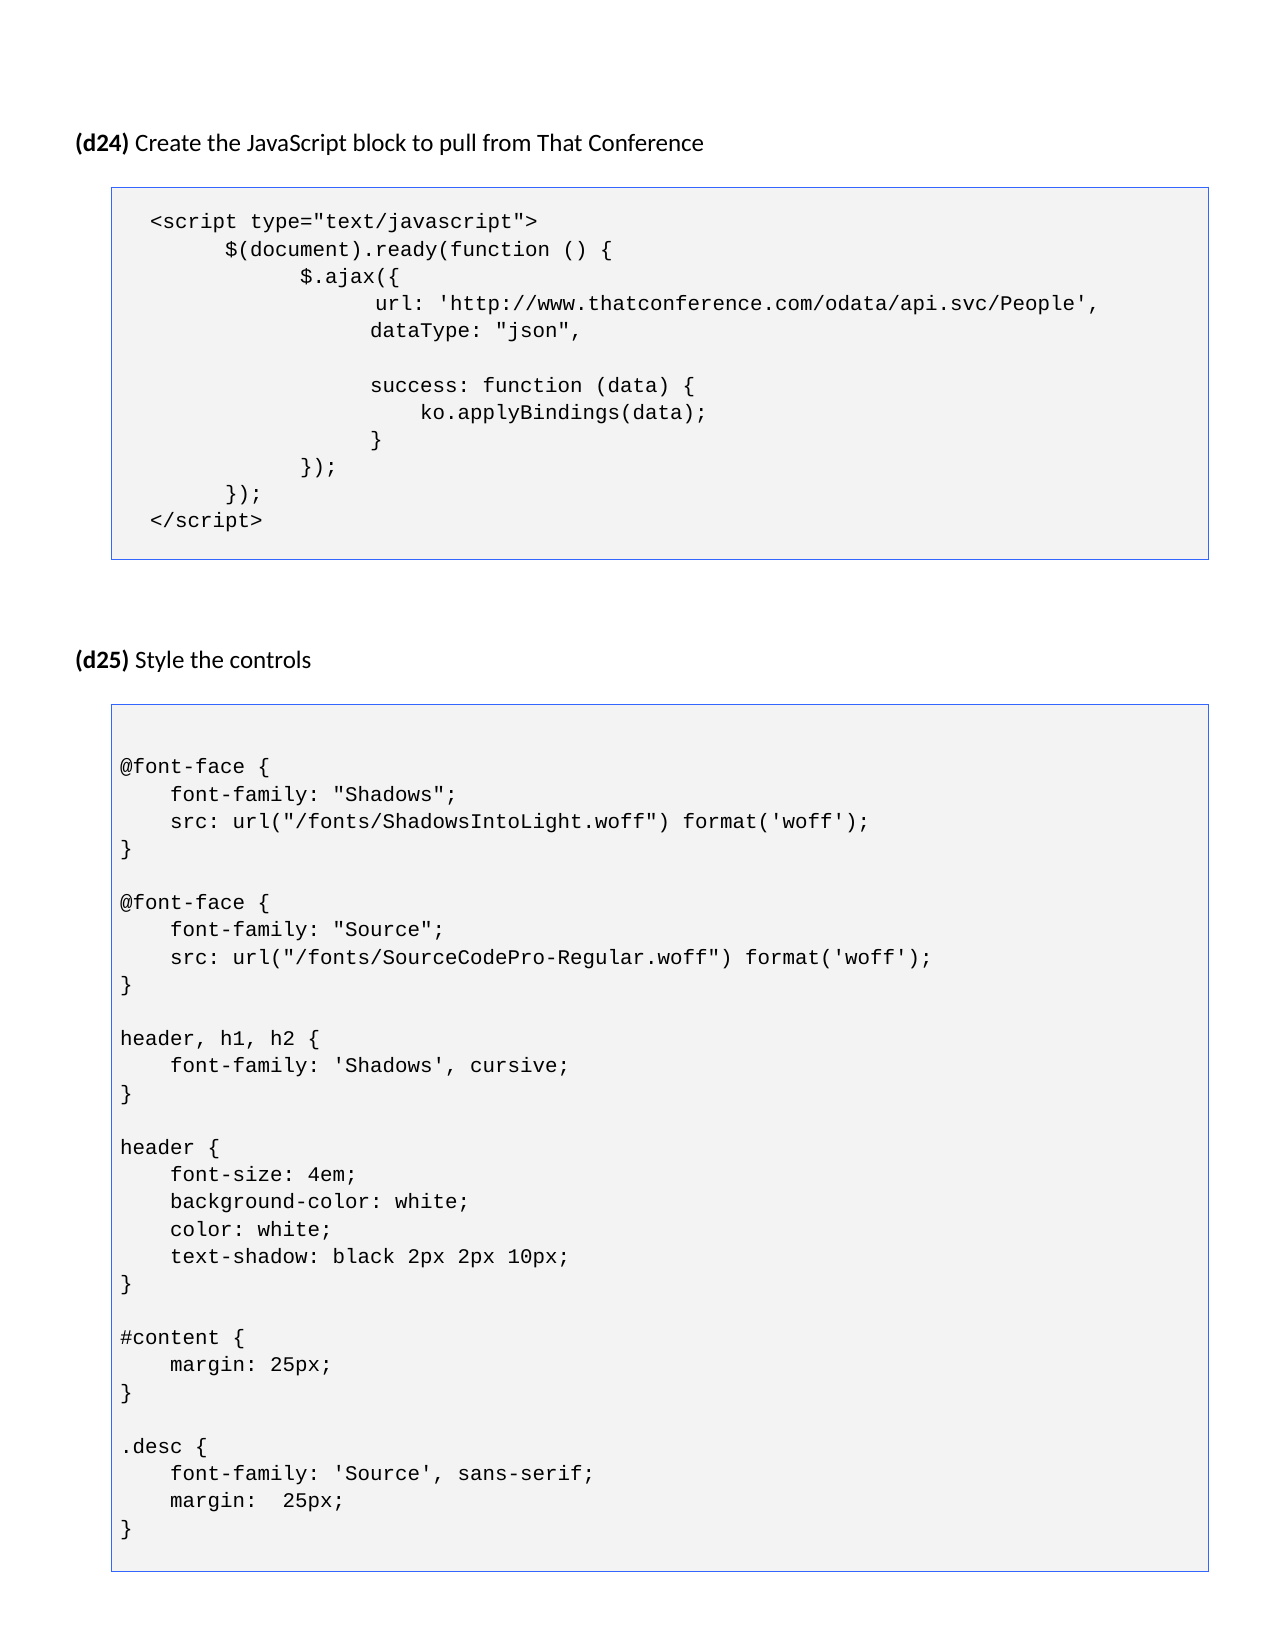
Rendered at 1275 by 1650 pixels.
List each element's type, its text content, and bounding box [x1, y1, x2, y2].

text } [112, 971, 1208, 997]
text } [112, 1514, 1208, 1541]
text $.ajax({ [112, 263, 1208, 289]
text margin: 25px; [112, 1487, 1208, 1514]
text success: function (data) { [112, 371, 1208, 398]
text (d25) Style the controls [75, 644, 1200, 675]
text background-color: white; [112, 1188, 1208, 1215]
text }); [112, 453, 1208, 480]
text $(document).ready(function () { [112, 236, 1208, 262]
text header { [112, 1134, 1208, 1161]
text margin: 25px; [112, 1351, 1208, 1378]
text }); [112, 480, 1208, 507]
text } [112, 426, 1208, 453]
text .desc { [112, 1433, 1208, 1460]
text src: url("/fonts/ShadowsIntoLight.woff") format('woff'); [112, 808, 1208, 834]
text @font-face { [112, 753, 1208, 780]
text text-shadow: black 2px 2px 10px; [112, 1243, 1208, 1269]
text } [112, 1079, 1208, 1106]
text </script> [112, 507, 1208, 534]
text header, h1, h2 { [112, 1025, 1208, 1052]
text } [112, 835, 1208, 862]
text font-family: 'Source', sans-serif; [112, 1460, 1208, 1487]
text (d24) Create the JavaScript block to pull from That Conference [75, 127, 1200, 157]
text font-size: 4em; [112, 1161, 1208, 1188]
text } [112, 1270, 1208, 1297]
text ko.applyBindings(data); [112, 399, 1208, 425]
text url: 'http://www.thatconference.com/odata/api.svc/People', [112, 290, 1208, 317]
text <script type="text/javascript"> [112, 208, 1208, 235]
text src: url("/fonts/SourceCodePro-Regular.woff") format('woff'); [112, 943, 1208, 970]
text font-family: 'Shadows', cursive; [112, 1052, 1208, 1079]
text font-family: "Source"; [112, 916, 1208, 943]
text color: white; [112, 1215, 1208, 1242]
text } [112, 1378, 1208, 1405]
text font-family: "Shadows"; [112, 780, 1208, 807]
text @font-face { [112, 889, 1208, 916]
text dataType: "json", [112, 317, 1208, 344]
text #content { [112, 1324, 1208, 1351]
